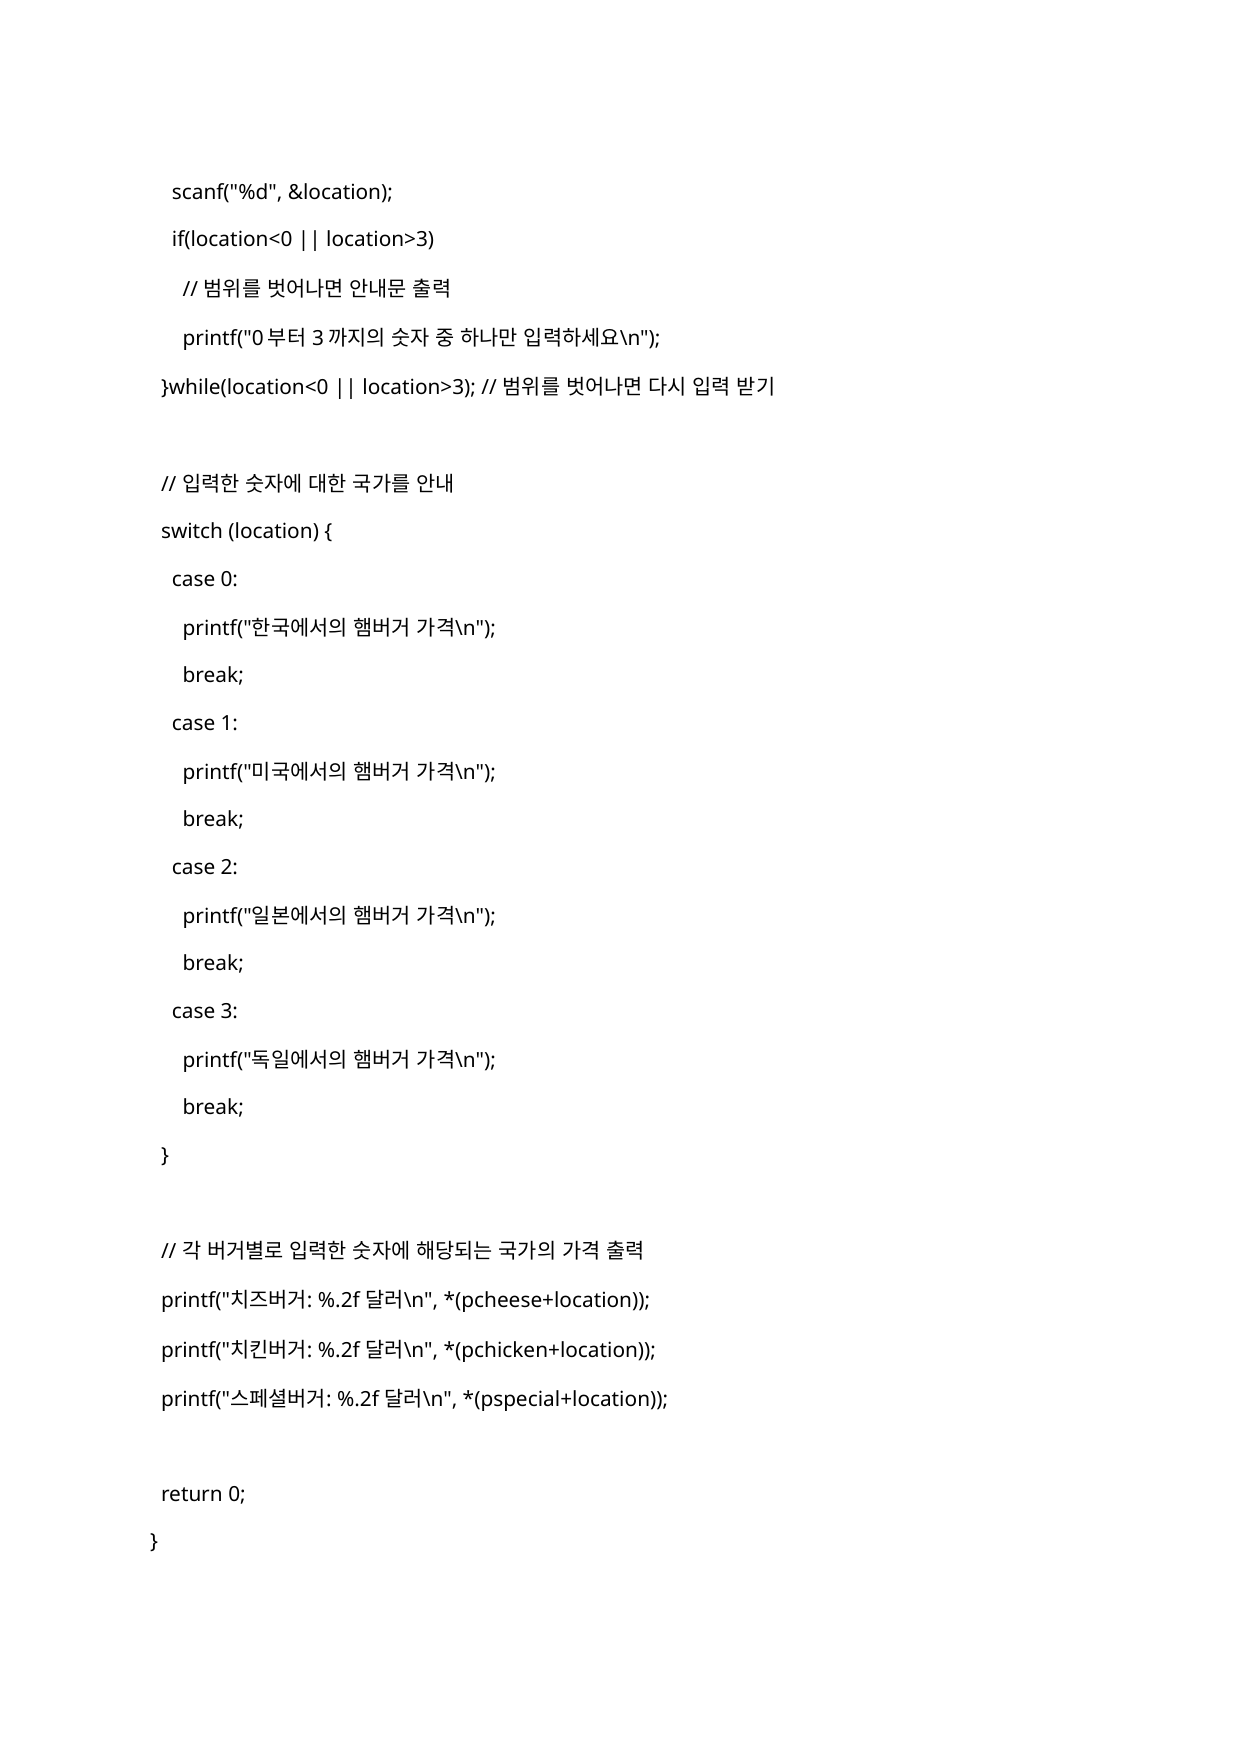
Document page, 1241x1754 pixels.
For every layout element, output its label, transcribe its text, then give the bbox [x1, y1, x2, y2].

text break; [150, 804, 1090, 833]
text printf("스페셜버거: %.2f 달러\n", *(pspecial+location)); [150, 1382, 1090, 1413]
text // 각 버거별로 입력한 숫자에 해당되는 국가의 가격 출력 [150, 1234, 1090, 1264]
text if(location<0 || location>3) [150, 224, 1090, 253]
text break; [150, 661, 1090, 689]
text printf("미국에서의 햄버거 가격\n"); [150, 755, 1090, 785]
text return 0; [150, 1479, 1090, 1507]
text case 0: [150, 564, 1090, 592]
text printf("일본에서의 햄버거 가격\n"); [150, 899, 1090, 929]
text }while(location<0 || location>3); // 범위를 벗어나면 다시 입력 받기 [150, 371, 1090, 401]
text printf("치즈버거: %.2f 달러\n", *(pcheese+location)); [150, 1284, 1090, 1314]
text } [150, 1140, 1090, 1168]
text scanf("%d", &location); [150, 177, 1090, 206]
text printf("치킨버거: %.2f 달러\n", *(pchicken+location)); [150, 1333, 1090, 1363]
text break; [150, 948, 1090, 977]
text printf("독일에서의 햄버거 가격\n"); [150, 1043, 1090, 1073]
text break; [150, 1092, 1090, 1121]
text // 입력한 숫자에 대한 국가를 안내 [150, 467, 1090, 497]
text printf("한국에서의 햄버거 가격\n"); [150, 611, 1090, 641]
text } [150, 1526, 1090, 1555]
text switch (location) { [150, 517, 1090, 545]
text case 2: [150, 852, 1090, 880]
text case 1: [150, 708, 1090, 736]
text printf("0부터 3까지의 숫자 중 하나만 입력하세요\n"); [150, 321, 1090, 351]
text case 3: [150, 996, 1090, 1024]
text // 범위를 벗어나면 안내문 출력 [150, 272, 1090, 302]
